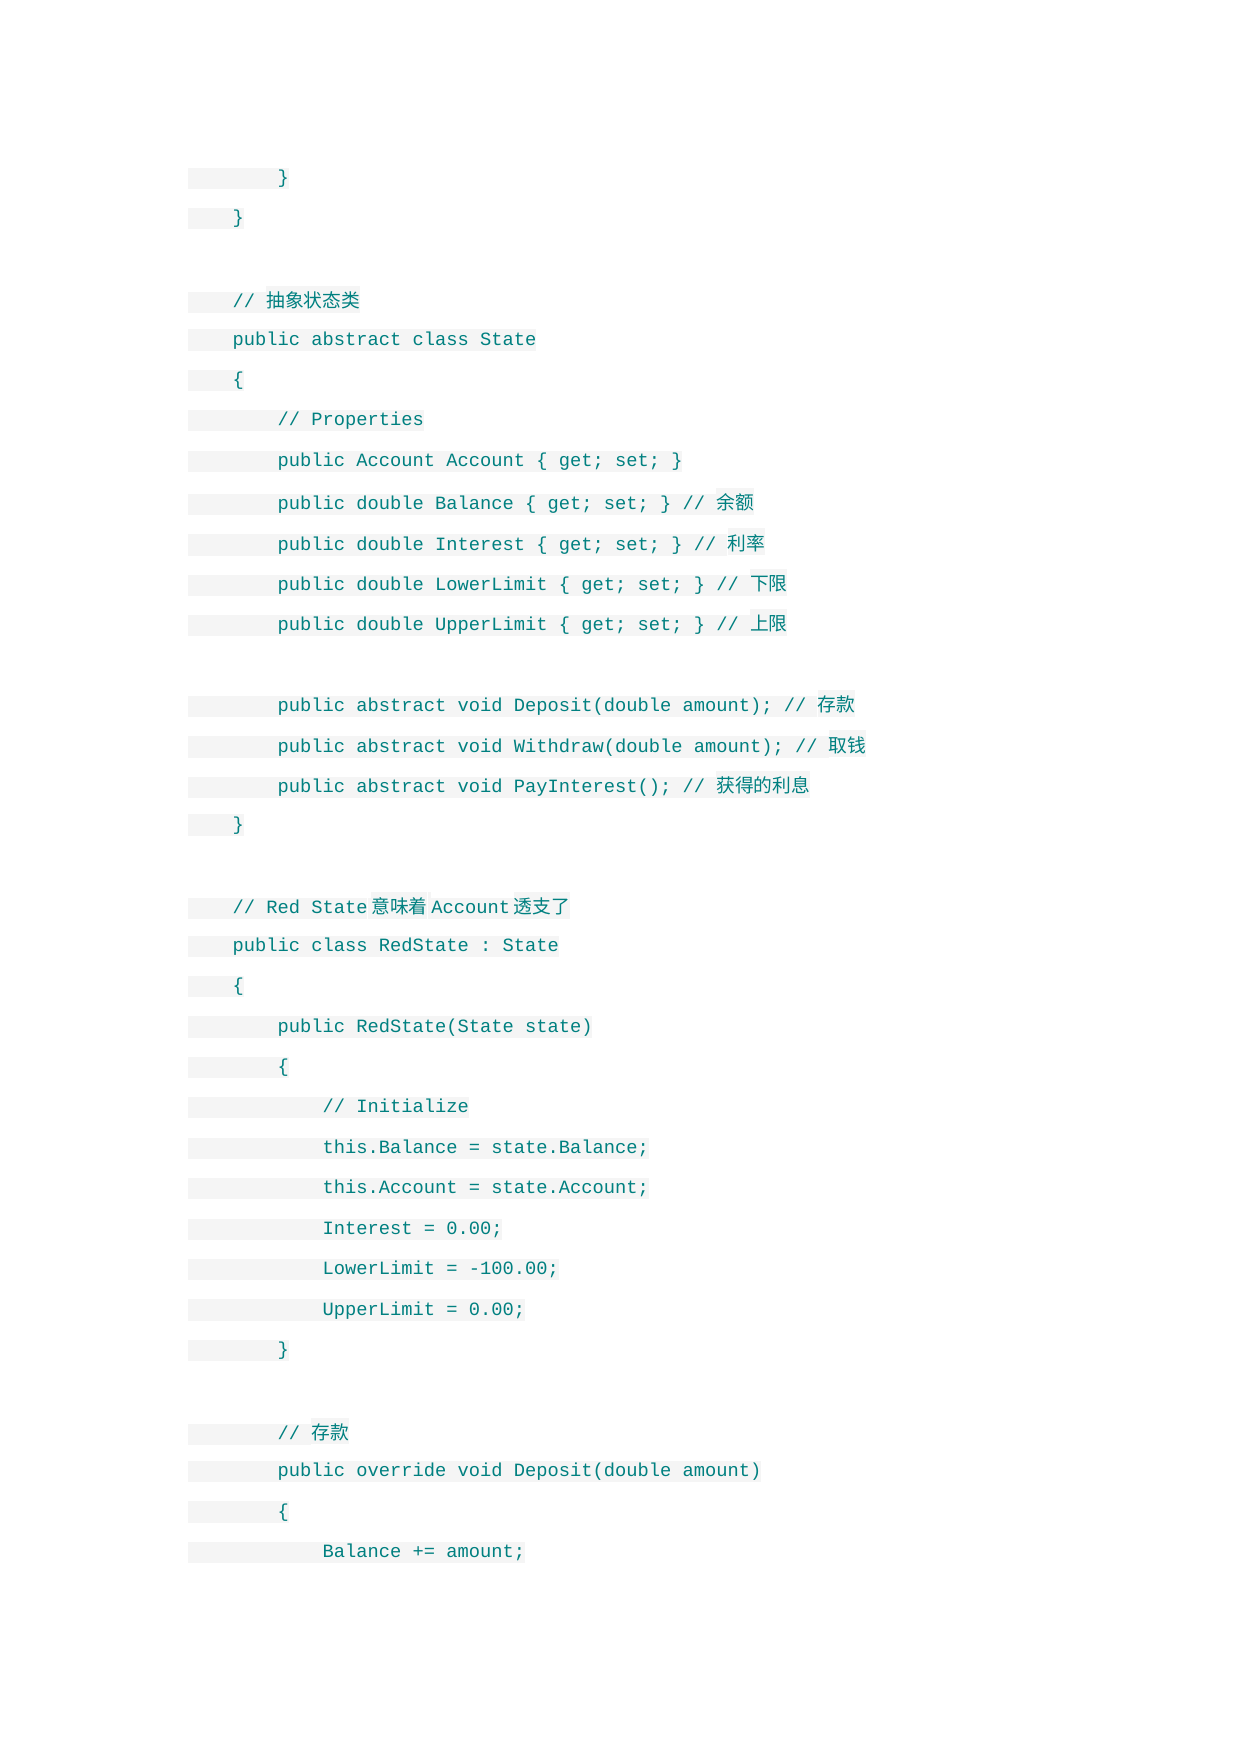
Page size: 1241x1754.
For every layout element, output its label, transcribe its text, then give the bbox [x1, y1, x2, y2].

text public abstract void PayInterest(); // 获得的利息 [187, 768, 1053, 801]
text } [187, 809, 1053, 841]
text // Red State意味着Account透支了 [187, 889, 1053, 922]
text } [187, 1334, 1053, 1367]
text public abstract void Withdraw(double amount); // 取钱 [187, 728, 1053, 760]
text } [187, 162, 1053, 194]
text LowerLimit = -100.00; [187, 1253, 1053, 1286]
text { [187, 970, 1053, 1003]
text { [187, 1496, 1053, 1528]
text public double LowerLimit { get; set; } // 下限 [187, 566, 1053, 599]
text public abstract void Deposit(double amount); // 存款 [187, 687, 1053, 720]
text public double Interest { get; set; } // 利率 [187, 526, 1053, 558]
text Interest = 0.00; [187, 1213, 1053, 1245]
text this.Balance = state.Balance; [187, 1132, 1053, 1164]
text public class RedState : State [187, 930, 1053, 962]
text this.Account = state.Account; [187, 1172, 1053, 1205]
text // 抽象状态类 [187, 283, 1053, 316]
text } [187, 202, 1053, 235]
text { [187, 364, 1053, 397]
text Balance += amount; [187, 1536, 1053, 1569]
text { [187, 1051, 1053, 1084]
text // Initialize [187, 1092, 1053, 1124]
text public double Balance { get; set; } // 余额 [187, 485, 1053, 518]
text public abstract class State [187, 324, 1053, 356]
text public Account Account { get; set; } [187, 445, 1053, 477]
text UpperLimit = 0.00; [187, 1294, 1053, 1326]
text public RedState(State state) [187, 1011, 1053, 1043]
text public double UpperLimit { get; set; } // 上限 [187, 607, 1053, 639]
text // 存款 [187, 1415, 1053, 1447]
text // Properties [187, 404, 1053, 437]
text public override void Deposit(double amount) [187, 1455, 1053, 1488]
